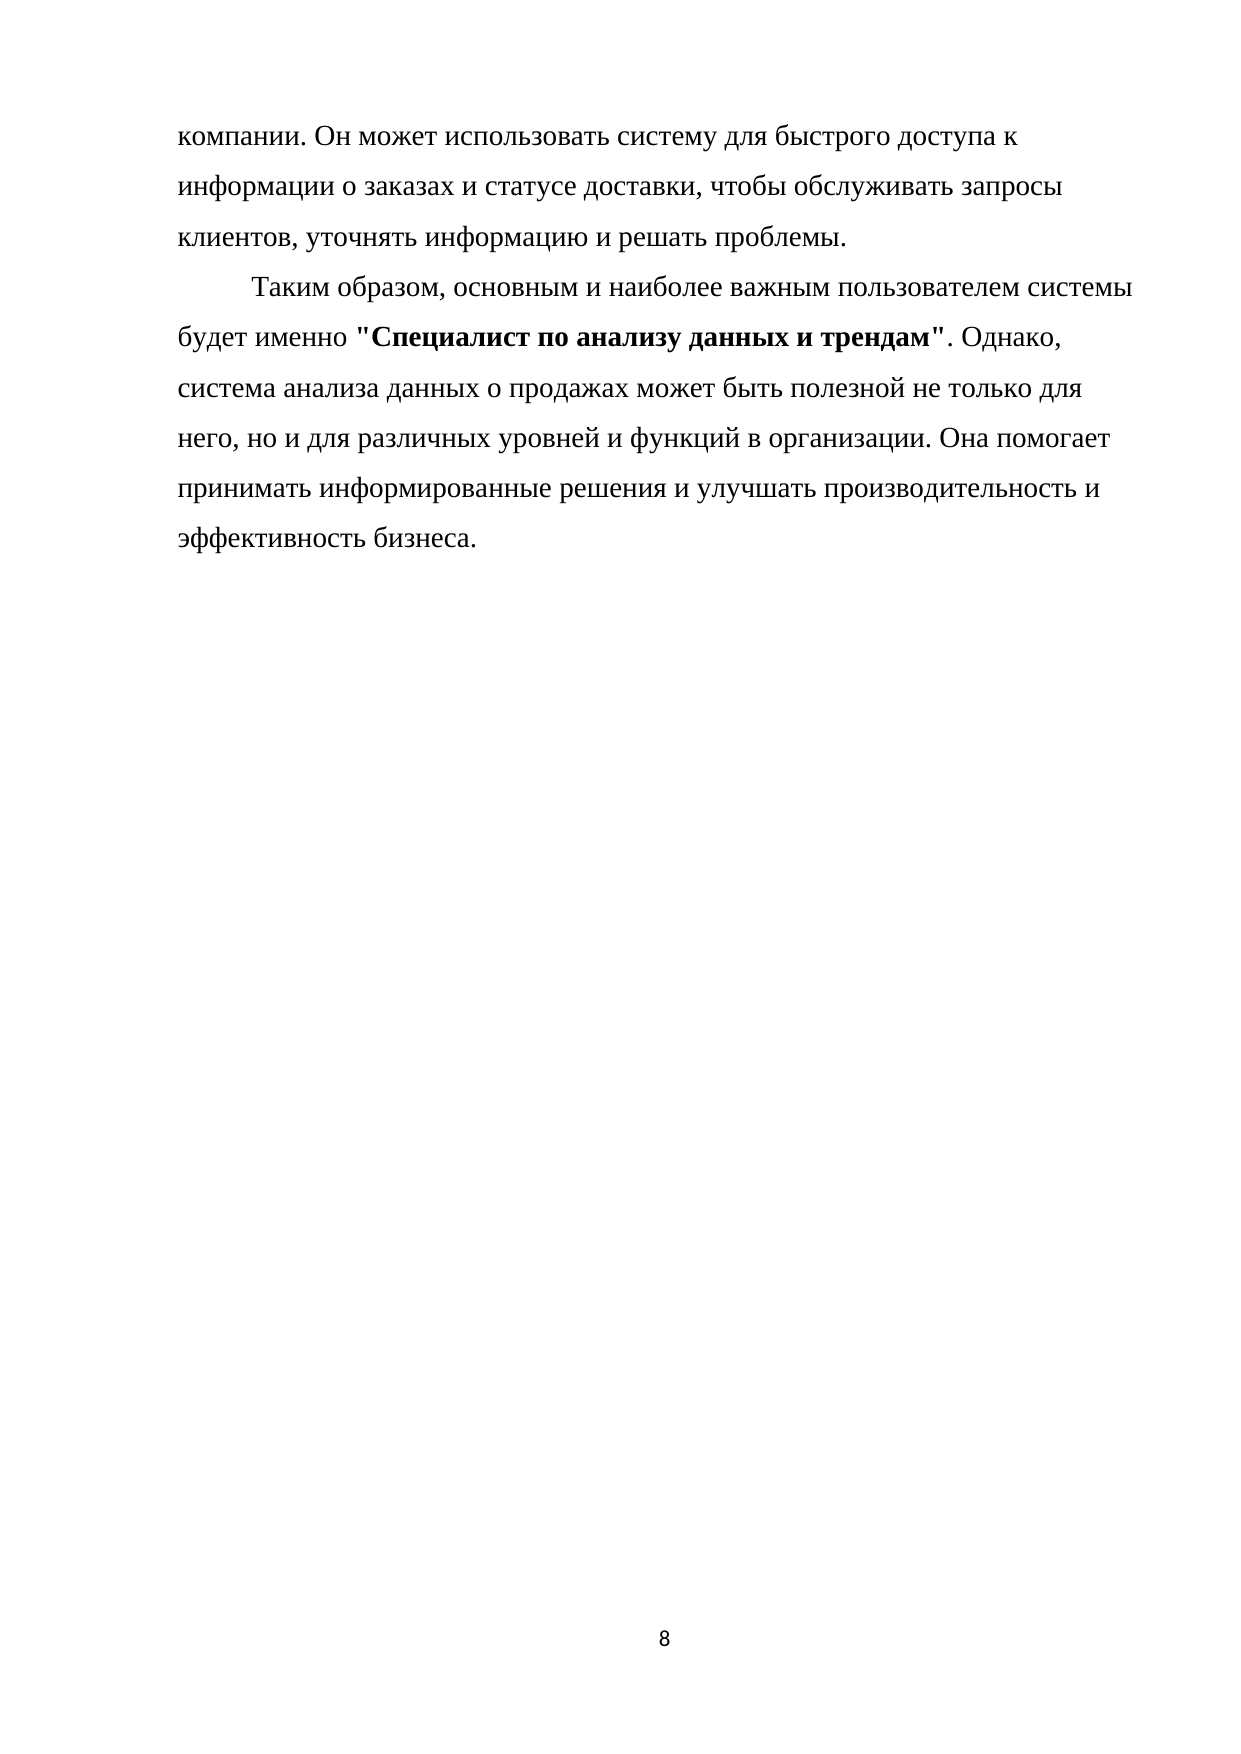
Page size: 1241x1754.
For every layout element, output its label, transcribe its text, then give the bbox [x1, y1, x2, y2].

text Таким образом, основным и наиболее важным пользователем системы будет именно "Специалист по анализу данных и трендам". Однако, система анализа данных о продажах может быть полезной не только для него, но и для различных уровней и функций в организации. Она помогает принимать информированные решения и улучшать производительность и эффективность бизнеса. [177, 269, 1152, 554]
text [177, 118, 1152, 252]
